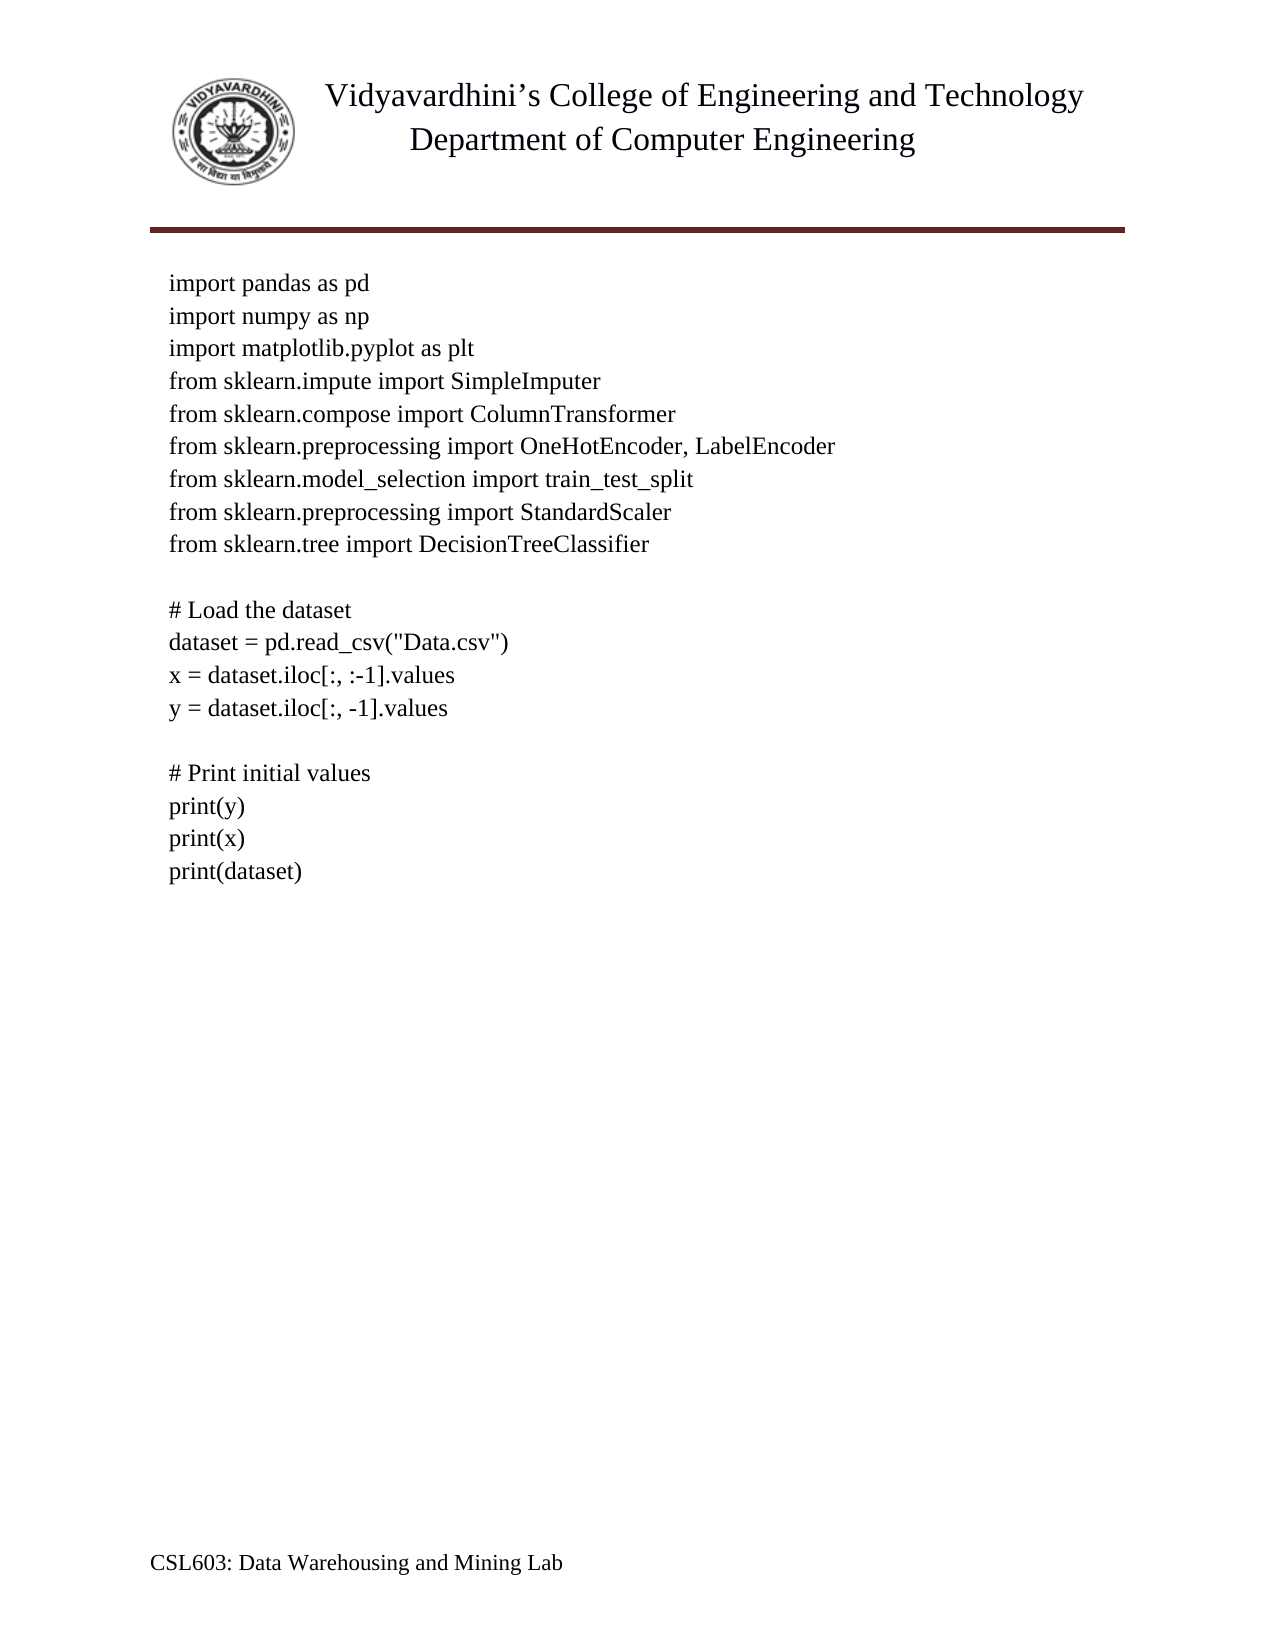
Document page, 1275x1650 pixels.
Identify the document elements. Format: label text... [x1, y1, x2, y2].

text print(dataset) [169, 856, 1097, 885]
text # Print initial values [169, 758, 1097, 787]
text from sklearn.preprocessing import StandardScaler [169, 497, 1097, 525]
text y = dataset.iloc[:, -1].values [169, 693, 1097, 721]
text print(y) [169, 791, 1097, 819]
text from sklearn.tree import DecisionTreeClassifier [169, 529, 1097, 558]
text dataset = pd.read_csv("Data.csv") [169, 627, 1097, 656]
text from sklearn.impute import SimpleImputer [169, 366, 1097, 395]
text from sklearn.compose import ColumnTransformer [169, 399, 1097, 427]
text import numpy as np [169, 301, 1097, 330]
text x = dataset.iloc[:, :-1].values [169, 660, 1097, 689]
text # Load the dataset [169, 595, 1097, 623]
picture [170, 73, 299, 191]
text import matplotlib.pyplot as plt [169, 333, 1097, 362]
text import pandas as pd [169, 268, 1097, 297]
text print(x) [169, 823, 1097, 852]
text from sklearn.model_selection import train_test_split [169, 464, 1097, 493]
text from sklearn.preprocessing import OneHotEncoder, LabelEncoder [169, 431, 1097, 460]
